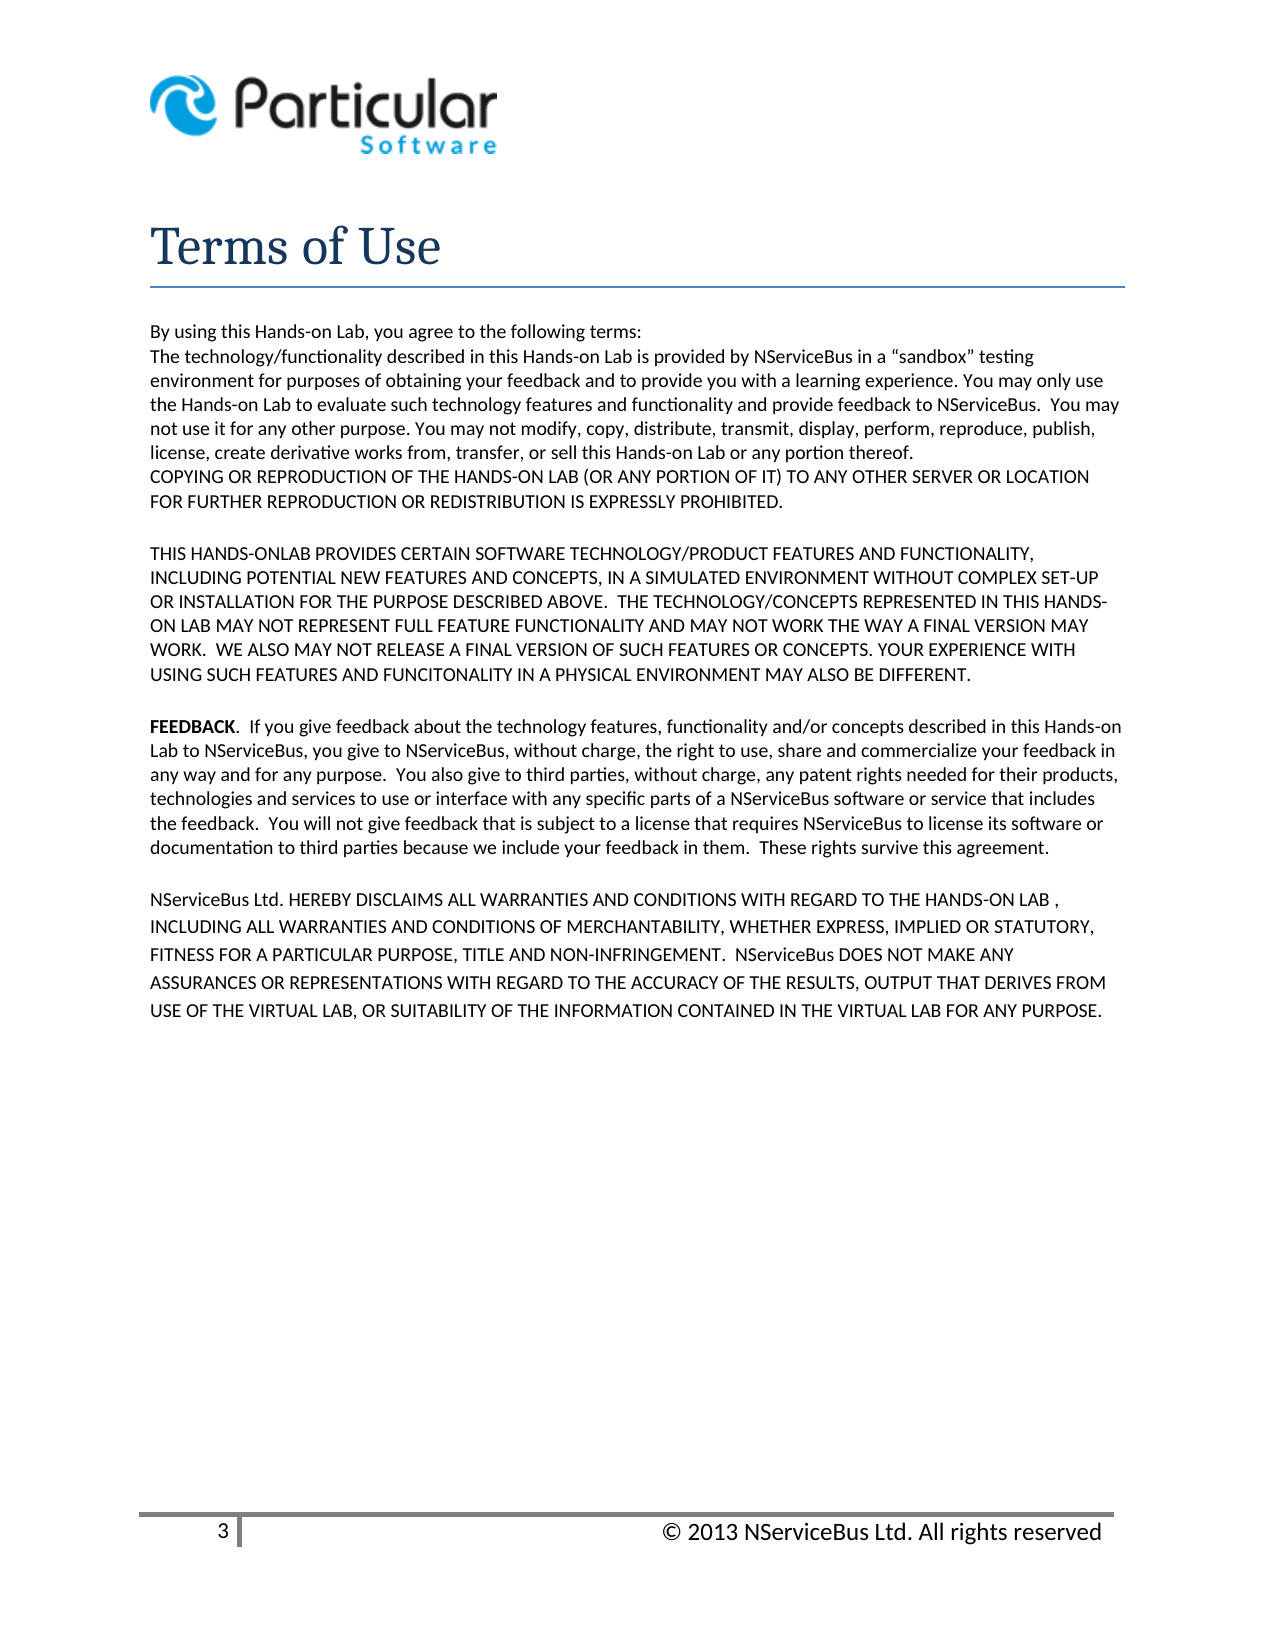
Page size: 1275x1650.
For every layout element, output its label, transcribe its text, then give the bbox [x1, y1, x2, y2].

text FEEDBACK. If you give feedback about the technology features, functionality and/or concepts described in this Hands-on Lab to NServiceBus, you give to NServiceBus, without charge, the right to use, share and commercialize your feedback in any way and for any purpose. You also give to third parties, without charge, any patent rights needed for their products, technologies and services to use or interface with any specific parts of a NServiceBus software or service that includes the feedback. You will not give feedback that is subject to a license that requires NServiceBus to license its software or documentation to third parties because we include your feedback in them. These rights survive this agreement. [150, 714, 1125, 859]
text COPYING OR REPRODUCTION OF THE HANDS-ON LAB (OR ANY PORTION OF IT) TO ANY OTHER SERVER OR LOCATION FOR FURTHER REPRODUCTION OR REDISTRIBUTION IS EXPRESSLY PROHIBITED. [150, 464, 1125, 513]
title Terms of Use [150, 216, 1125, 286]
text The technology/functionality described in this Hands-on Lab is provided by NServiceBus in a “sandbox” testing environment for purposes of obtaining your feedback and to provide you with a learning experience. You may only use the Hands-on Lab to evaluate such technology features and functionality and provide feedback to NServiceBus. You may not use it for any other purpose. You may not modify, copy, distribute, transmit, display, perform, reproduce, publish, license, create derivative works from, transfer, or sell this Hands-on Lab or any portion thereof. [150, 344, 1125, 464]
text THIS HANDS-ONLAB PROVIDES CERTAIN SOFTWARE TECHNOLOGY/PRODUCT FEATURES AND FUNCTIONALITY, INCLUDING POTENTIAL NEW FEATURES AND CONCEPTS, IN A SIMULATED ENVIRONMENT WITHOUT COMPLEX SET-UP OR INSTALLATION FOR THE PURPOSE DESCRIBED ABOVE. THE TECHNOLOGY/CONCEPTS REPRESENTED IN THIS HANDS-ON LAB MAY NOT REPRESENT FULL FEATURE FUNCTIONALITY AND MAY NOT WORK THE WAY A FINAL VERSION MAY WORK. WE ALSO MAY NOT RELEASE A FINAL VERSION OF SUCH FEATURES OR CONCEPTS. YOUR EXPERIENCE WITH USING SUCH FEATURES AND FUNCITONALITY IN A PHYSICAL ENVIRONMENT MAY ALSO BE DIFFERENT. [150, 541, 1125, 686]
text NServiceBus Ltd. HEREBY DISCLAIMS ALL WARRANTIES AND CONDITIONS WITH REGARD TO THE HANDS-ON LAB , INCLUDING ALL WARRANTIES AND CONDITIONS OF MERCHANTABILITY, WHETHER EXPRESS, IMPLIED OR STATUTORY, FITNESS FOR A PARTICULAR PURPOSE, TITLE AND NON-INFRINGEMENT. NServiceBus DOES NOT MAKE ANY ASSURANCES OR REPRESENTATIONS WITH REGARD TO THE ACCURACY OF THE RESULTS, OUTPUT THAT DERIVES FROM USE OF THE VIRTUAL LAB, OR SUITABILITY OF THE INFORMATION CONTAINED IN THE VIRTUAL LAB FOR ANY PURPOSE. [150, 887, 1125, 1022]
text By using this Hands-on Lab, you agree to the following terms: [150, 319, 1125, 344]
picture [150, 75, 497, 154]
